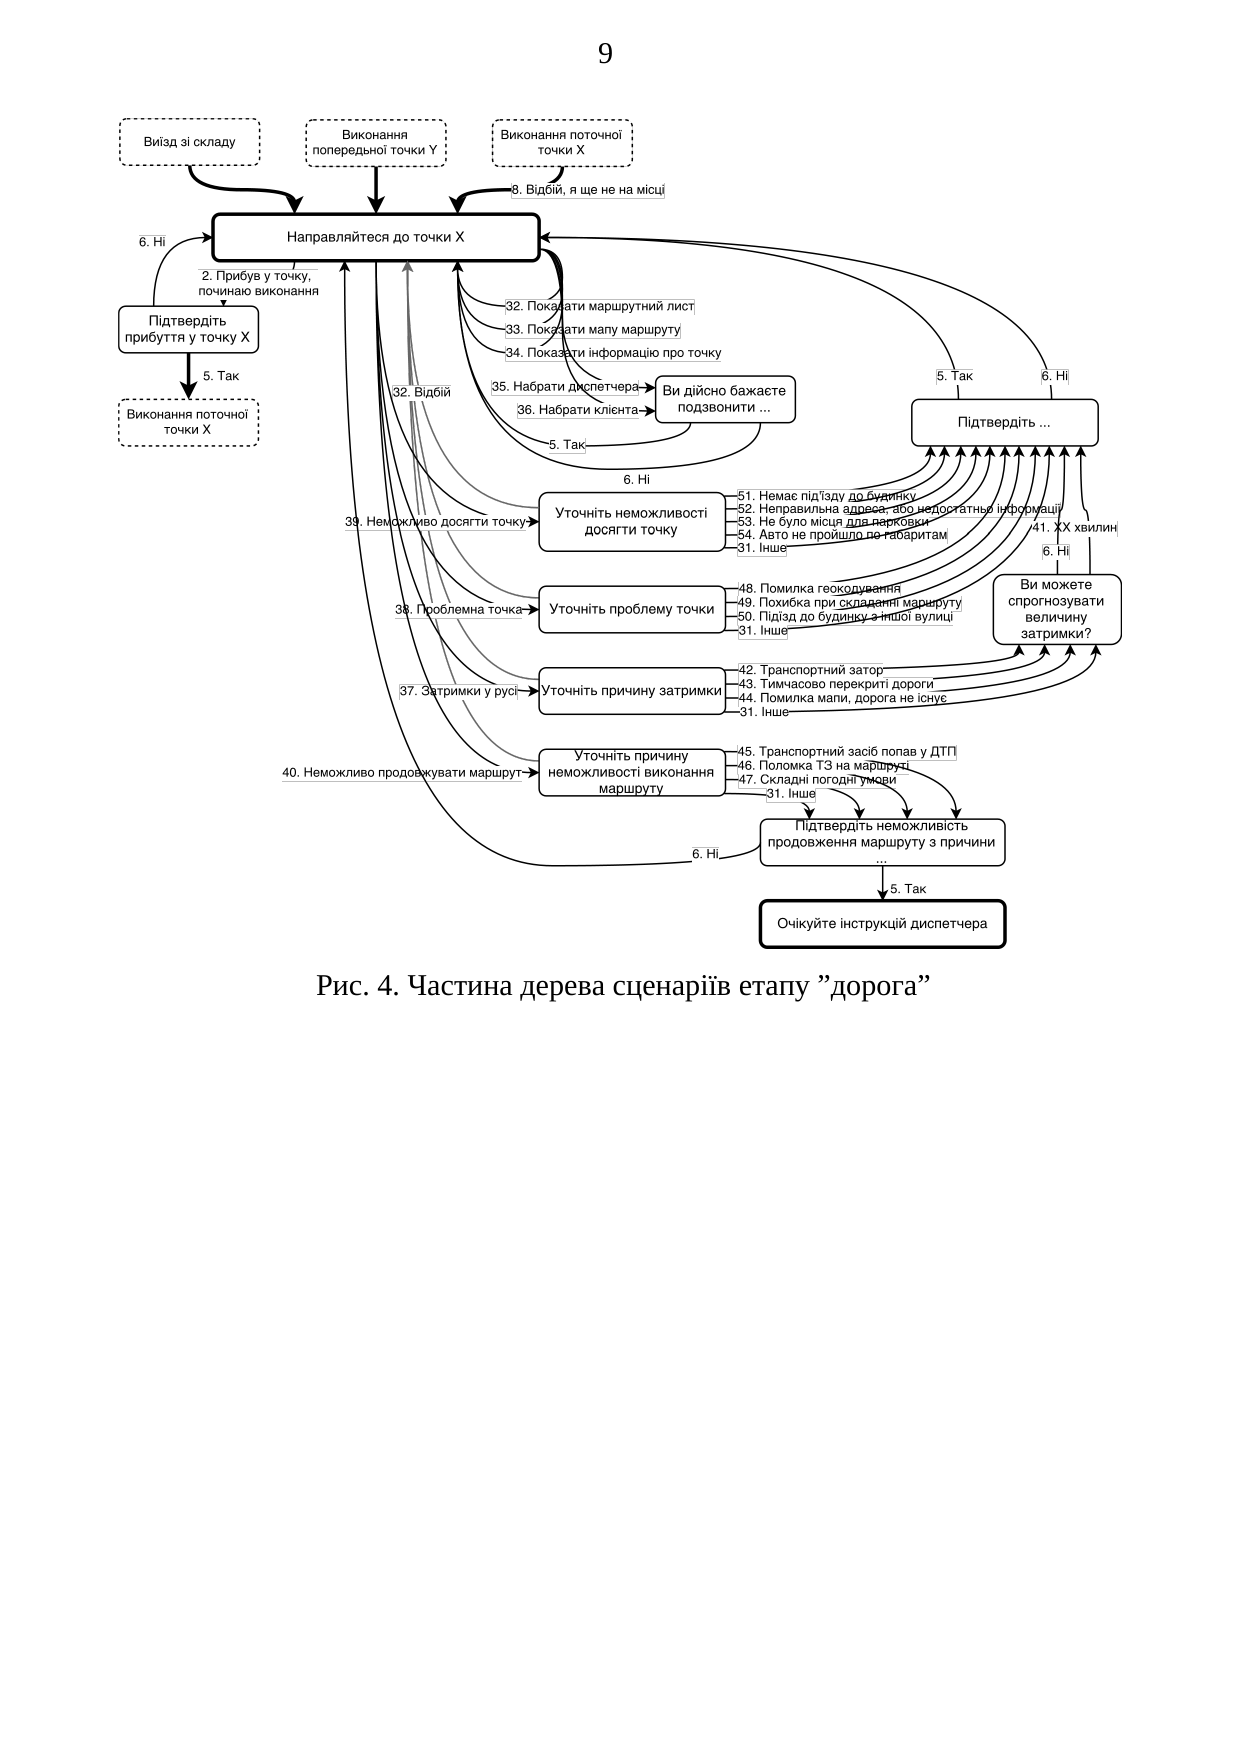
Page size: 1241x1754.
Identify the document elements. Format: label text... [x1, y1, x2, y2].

picture [117, 117, 1122, 949]
text Рис. 4. Частина дерева сценаріїв етапу ”дорога” [316, 967, 1122, 1001]
